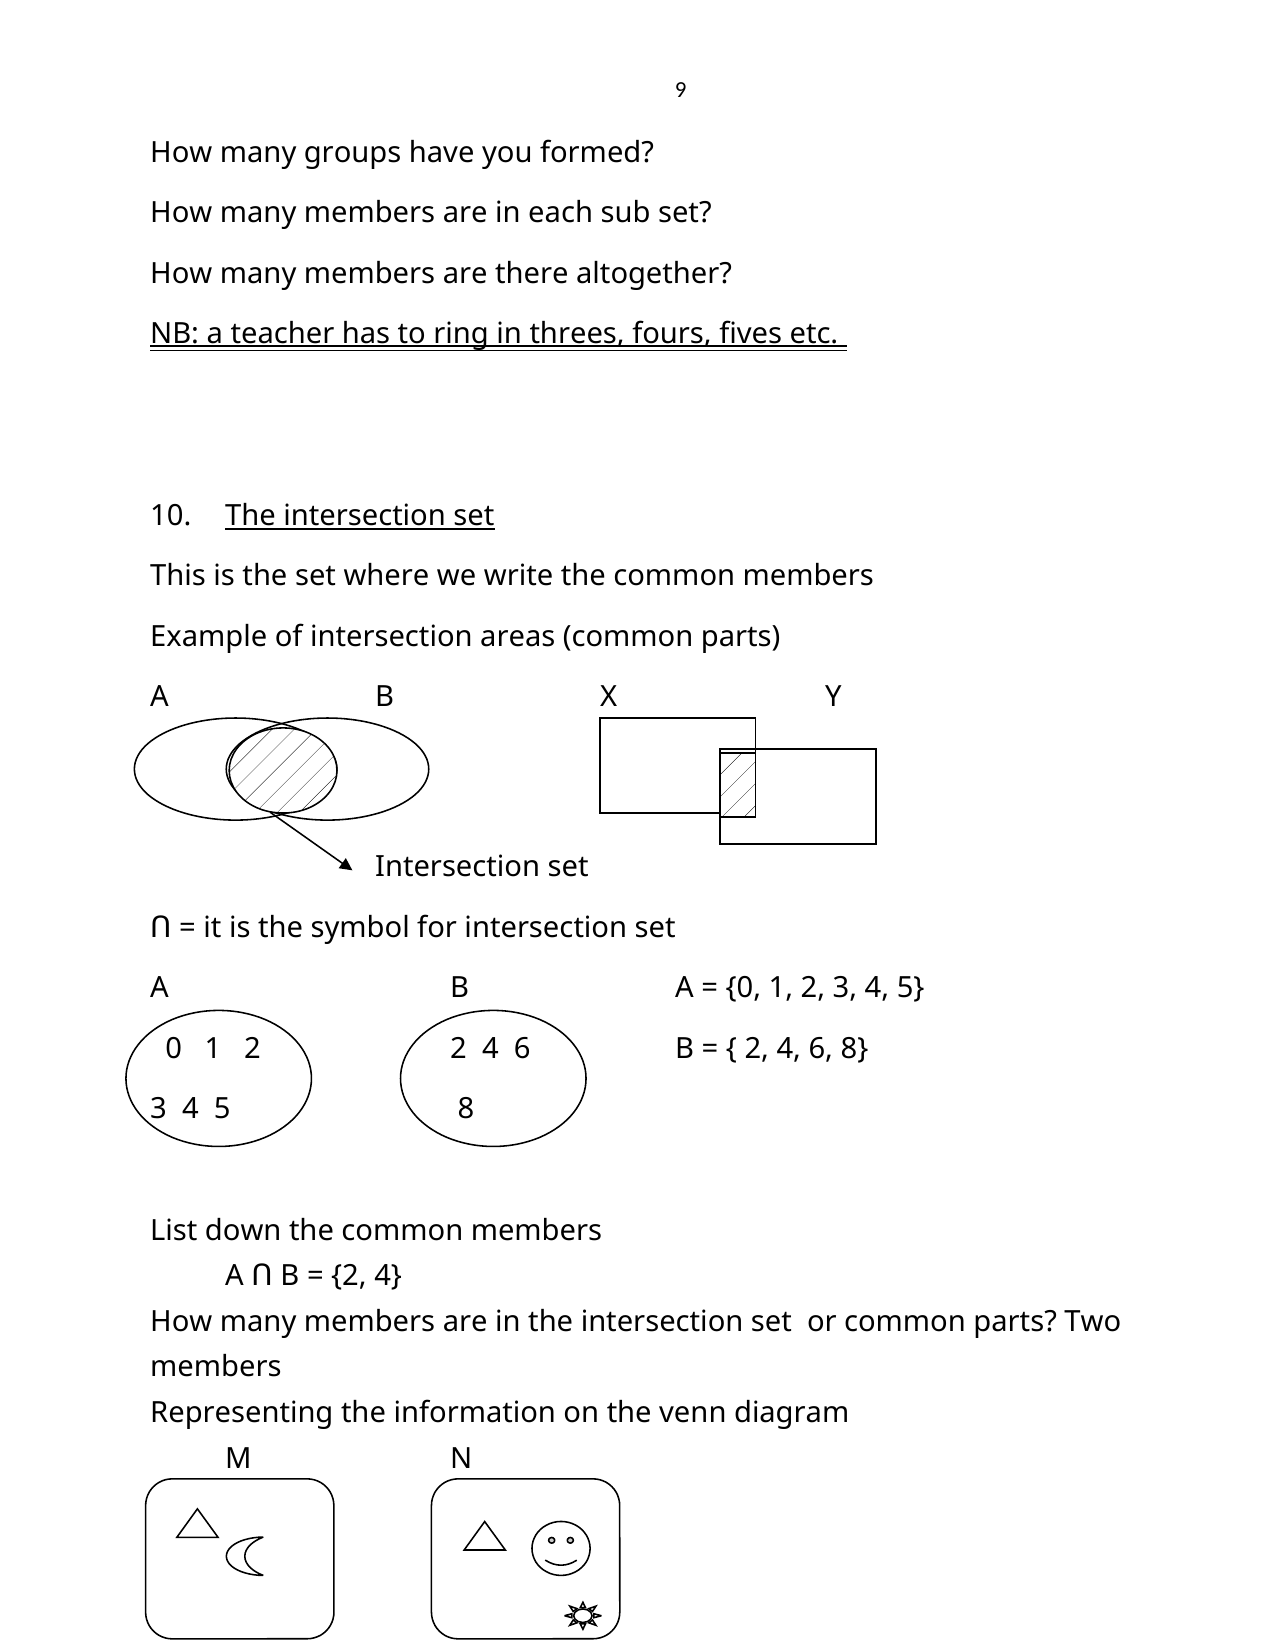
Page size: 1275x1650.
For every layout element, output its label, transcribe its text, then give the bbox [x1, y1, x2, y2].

text 10. The intersection set [150, 494, 1211, 534]
text This is the set where we write the common members [150, 555, 1211, 594]
text M N [150, 1437, 1211, 1477]
text Example of intersection areas (common parts) [150, 615, 1211, 655]
text 0 1 2 2 4 6 B = { 2, 4, 6, 8} [150, 1027, 1211, 1067]
text How many members are in the intersection set or common parts? Two members [150, 1300, 1211, 1385]
text A B X Y [150, 676, 1211, 715]
text Representing the information on the venn diagram [150, 1391, 1211, 1431]
text Ո = it is the symbol for intersection set [150, 906, 1211, 946]
text How many members are in each sub set? [150, 192, 1211, 231]
text A B A = {0, 1, 2, 3, 4, 5} [150, 967, 1211, 1006]
text A Ո B = {2, 4} [150, 1254, 1211, 1294]
text List down the common members [150, 1209, 1211, 1248]
text How many members are there altogether? [150, 252, 1211, 292]
text How many groups have you formed? [150, 131, 1211, 171]
text 3 4 5 8 [150, 1088, 1211, 1127]
text Intersection set [150, 846, 1211, 885]
text NB: a teacher has to ring in threes, fours, fives etc. [150, 313, 1211, 352]
